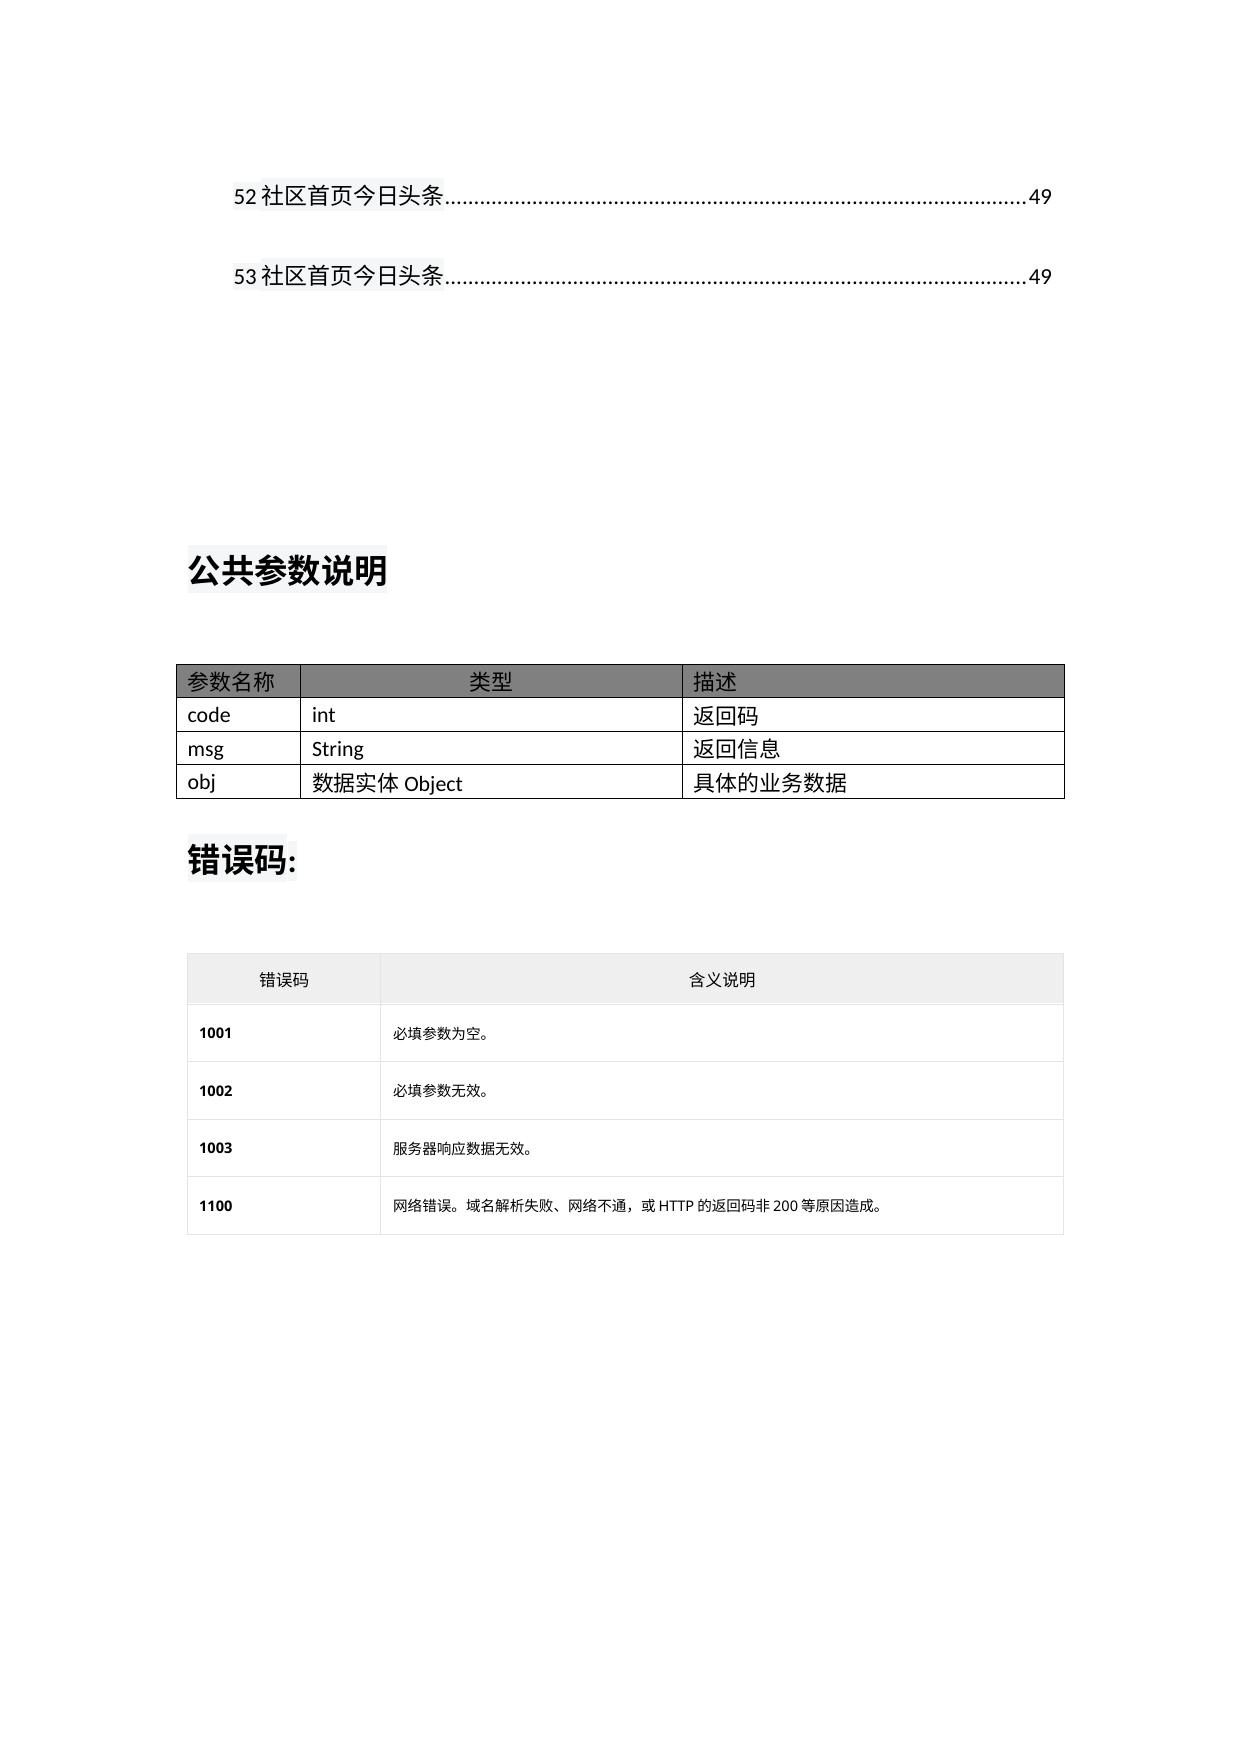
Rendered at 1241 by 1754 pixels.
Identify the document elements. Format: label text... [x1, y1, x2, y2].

table_header 含义说明 [381, 954, 1063, 1003]
table_cell msg [177, 732, 300, 764]
table_cell 必填参数为空。 [381, 1005, 1063, 1061]
table_cell 服务器响应数据无效。 [381, 1120, 1063, 1176]
table_cell 返回码 [683, 698, 1064, 731]
table_cell 1003 [188, 1120, 380, 1176]
table_cell 1100 [188, 1177, 380, 1233]
table_cell 具体的业务数据 [683, 765, 1064, 798]
table_header 错误码 [188, 954, 380, 1003]
table_header 描述 [683, 665, 1064, 697]
table_cell obj [177, 765, 300, 798]
table_cell 1002 [188, 1062, 380, 1118]
table_cell code [177, 698, 300, 731]
table_cell 数据实体 Object [301, 765, 682, 798]
text 53社区首页今日头条 49 [233, 242, 1053, 307]
table_cell 必填参数无效。 [381, 1062, 1063, 1118]
table_header 类型 [301, 665, 682, 697]
table_cell int [301, 698, 682, 731]
table_cell 返回信息 [683, 732, 1064, 764]
text 52社区首页今日头条 49 [233, 162, 1053, 227]
table_header 参数名称 [177, 665, 300, 697]
table_cell 1001 [188, 1005, 380, 1061]
table_cell String [301, 732, 682, 764]
table_cell 网络错误。域名解析失败、网络不通，或HTTP的返回码非200等原因造成。 [381, 1177, 1063, 1233]
subtitle 错误码: [187, 826, 1053, 891]
subtitle 公共参数说明 [187, 536, 1053, 601]
